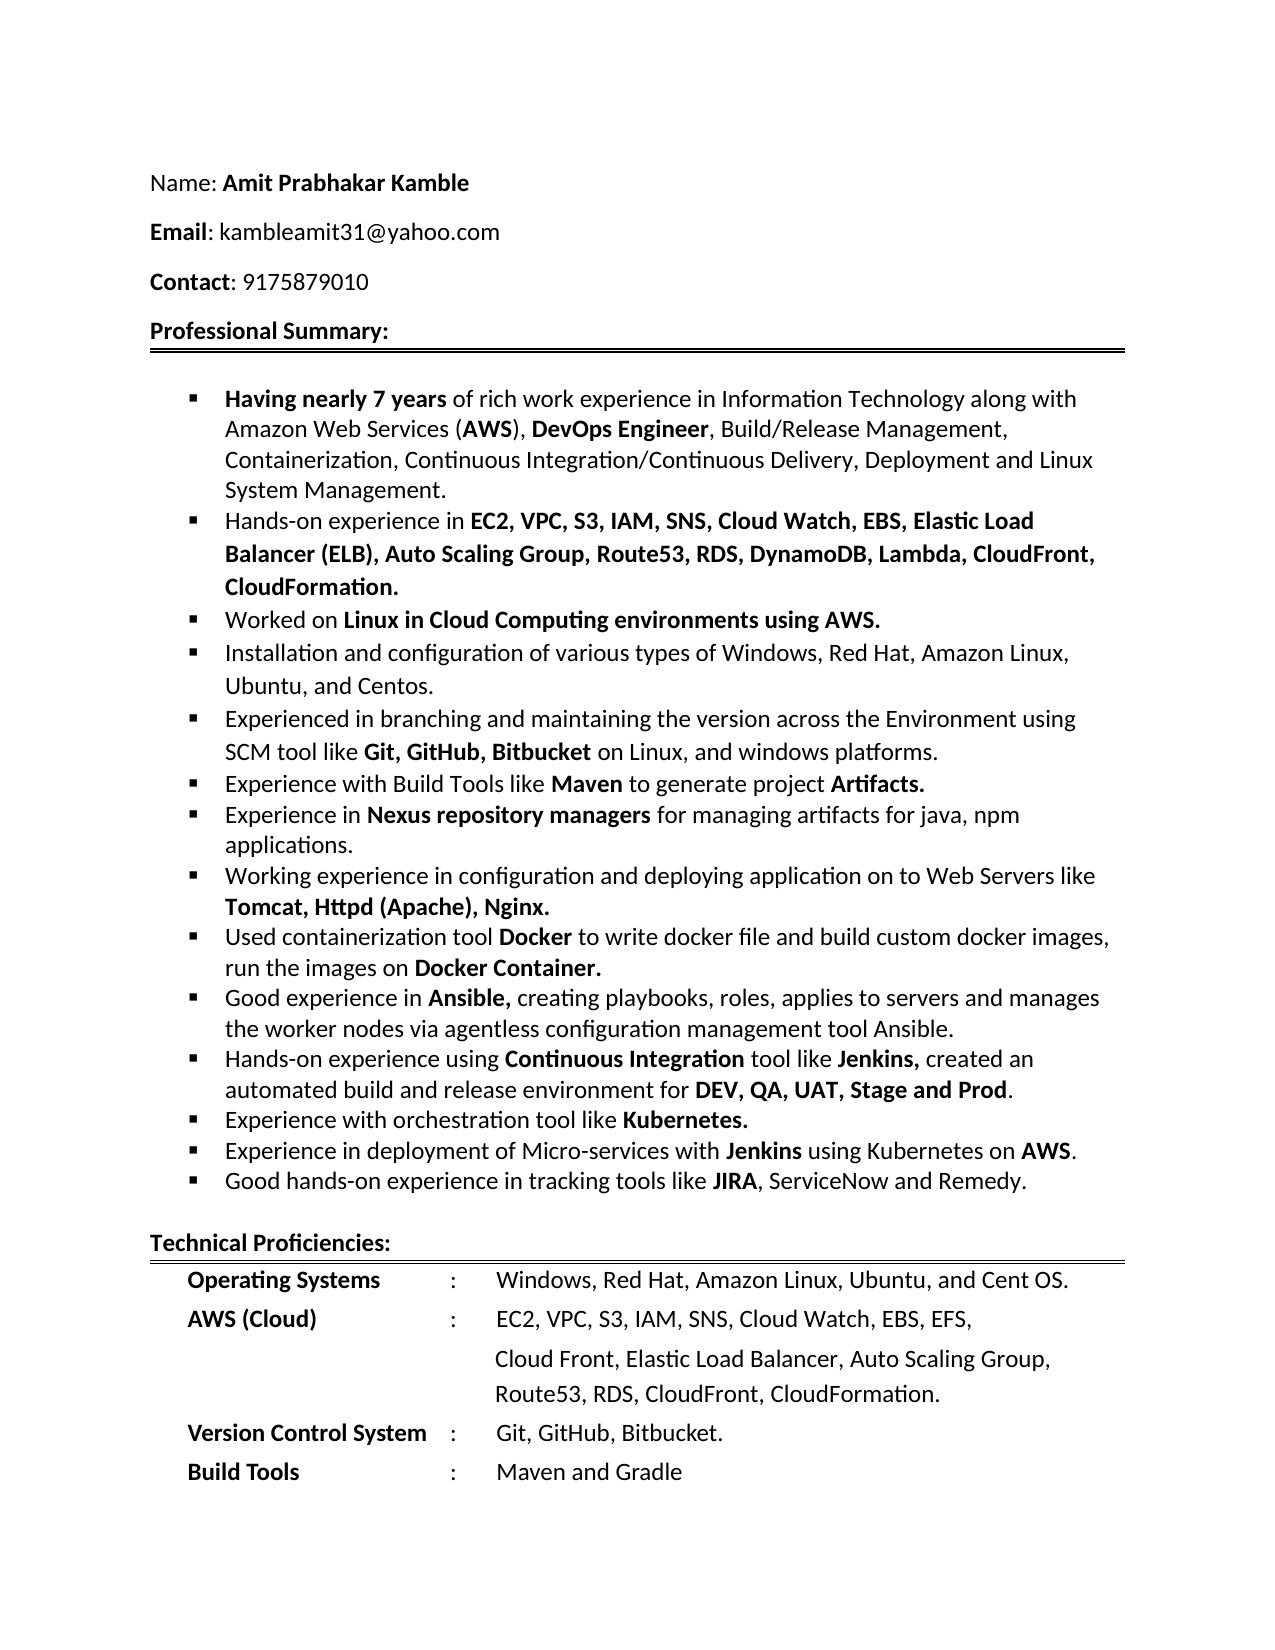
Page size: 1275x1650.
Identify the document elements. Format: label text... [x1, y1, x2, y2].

list Experience in Nexus repository managers for managing artifacts for java, npm applications. [187, 799, 1125, 860]
list Having nearly 7 years of rich work experience in Information Technology along with Amazon Web Services (AWS), DevOps Engineer, Build/Release Management, Containerization, Continuous Integration/Continuous Delivery, Deployment and Linux System Management. [187, 383, 1125, 505]
text Version Control System : Git, GitHub, Bitbucket. [187, 1417, 1125, 1447]
list Used containerization tool Docker to write docker file and build custom docker images, run the images on Docker Container. [187, 921, 1125, 982]
list Working experience in configuration and deploying application on to Web Servers like Tomcat, Httpd (Apache), Nginx. [187, 860, 1125, 921]
list Hands-on experience using Continuous Integration tool like Jenkins, created an automated build and release environment for DEV, QA, UAT, Stage and Prod. [187, 1043, 1125, 1104]
text Build Tools : Maven and Gradle [187, 1456, 1125, 1487]
text AWS (Cloud) : EC2, VPC, S3, IAM, SNS, Cloud Watch, EBS, EFS, [187, 1303, 1125, 1334]
list Hands-on experience in EC2, VPC, S3, IAM, SNS, Cloud Watch, EBS, Elastic Load Balancer (ELB), Auto Scaling Group, Route53, RDS, DynamoDB, Lambda, CloudFront, CloudFormation. [187, 505, 1125, 602]
list Experience with orchestration tool like Kubernetes. [187, 1104, 1125, 1135]
list Good hands-on experience in tracking tools like JIRA, ServiceNow and Remedy. [187, 1165, 1125, 1196]
list Experience in deployment of Micro-services with Jenkins using Kubernetes on AWS. [187, 1135, 1125, 1165]
text Operating Systems : Windows, Red Hat, Amazon Linux, Ubuntu, and Cent OS. [187, 1264, 1125, 1295]
list Technical Proficiencies: [150, 1227, 1125, 1260]
text Contact: 9175879010 [150, 266, 1125, 296]
text Cloud Front, Elastic Load Balancer, Auto Scaling Group, Route53, RDS, CloudFront, CloudFormation. [495, 1343, 1125, 1408]
text Email: kambleamit31@yahoo.com [150, 216, 1125, 247]
list Worked on Linux in Cloud Computing environments using AWS. [187, 604, 1125, 634]
list Experience with Build Tools like Maven to generate project Artifacts. [187, 768, 1125, 799]
list Experienced in branching and maintaining the version across the Environment using SCM tool like Git, GitHub, Bitbucket on Linux, and windows platforms. [187, 703, 1125, 766]
text Professional Summary: [150, 315, 1125, 348]
text Name: Amit Prabhakar Kamble [150, 167, 1125, 197]
list Installation and configuration of various types of Windows, Red Hat, Amazon Linux, Ubuntu, and Centos. [187, 637, 1125, 700]
list Good experience in Ansible, creating playbooks, roles, applies to servers and manages the worker nodes via agentless configuration management tool Ansible. [187, 982, 1125, 1043]
